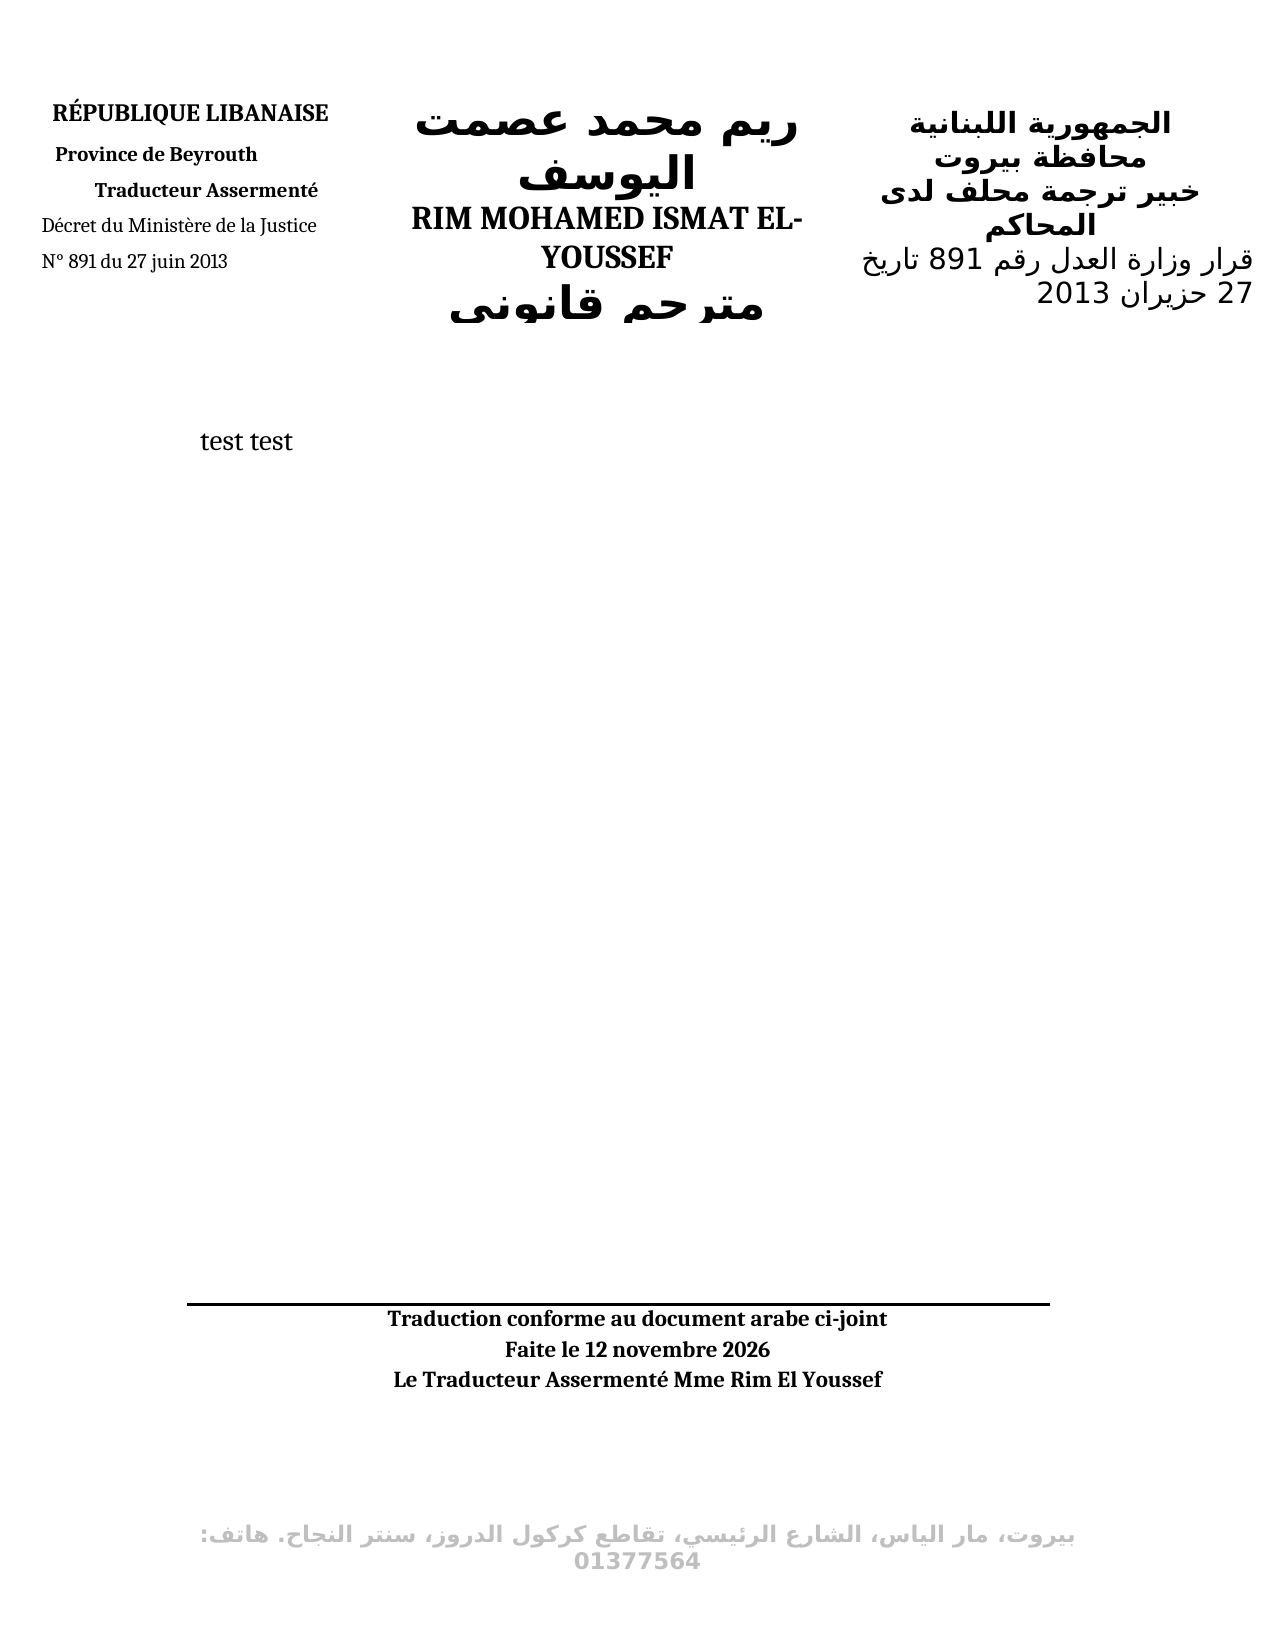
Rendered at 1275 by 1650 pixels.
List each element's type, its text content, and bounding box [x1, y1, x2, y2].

text Traduction conforme au document arabe ci-joint [187, 1306, 1088, 1333]
text Le Traducteur Assermenté Mme Rim El Youssef [187, 1367, 1088, 1393]
text Faite le 12 février 2020 [187, 1336, 1088, 1363]
text test test [187, 424, 1050, 458]
